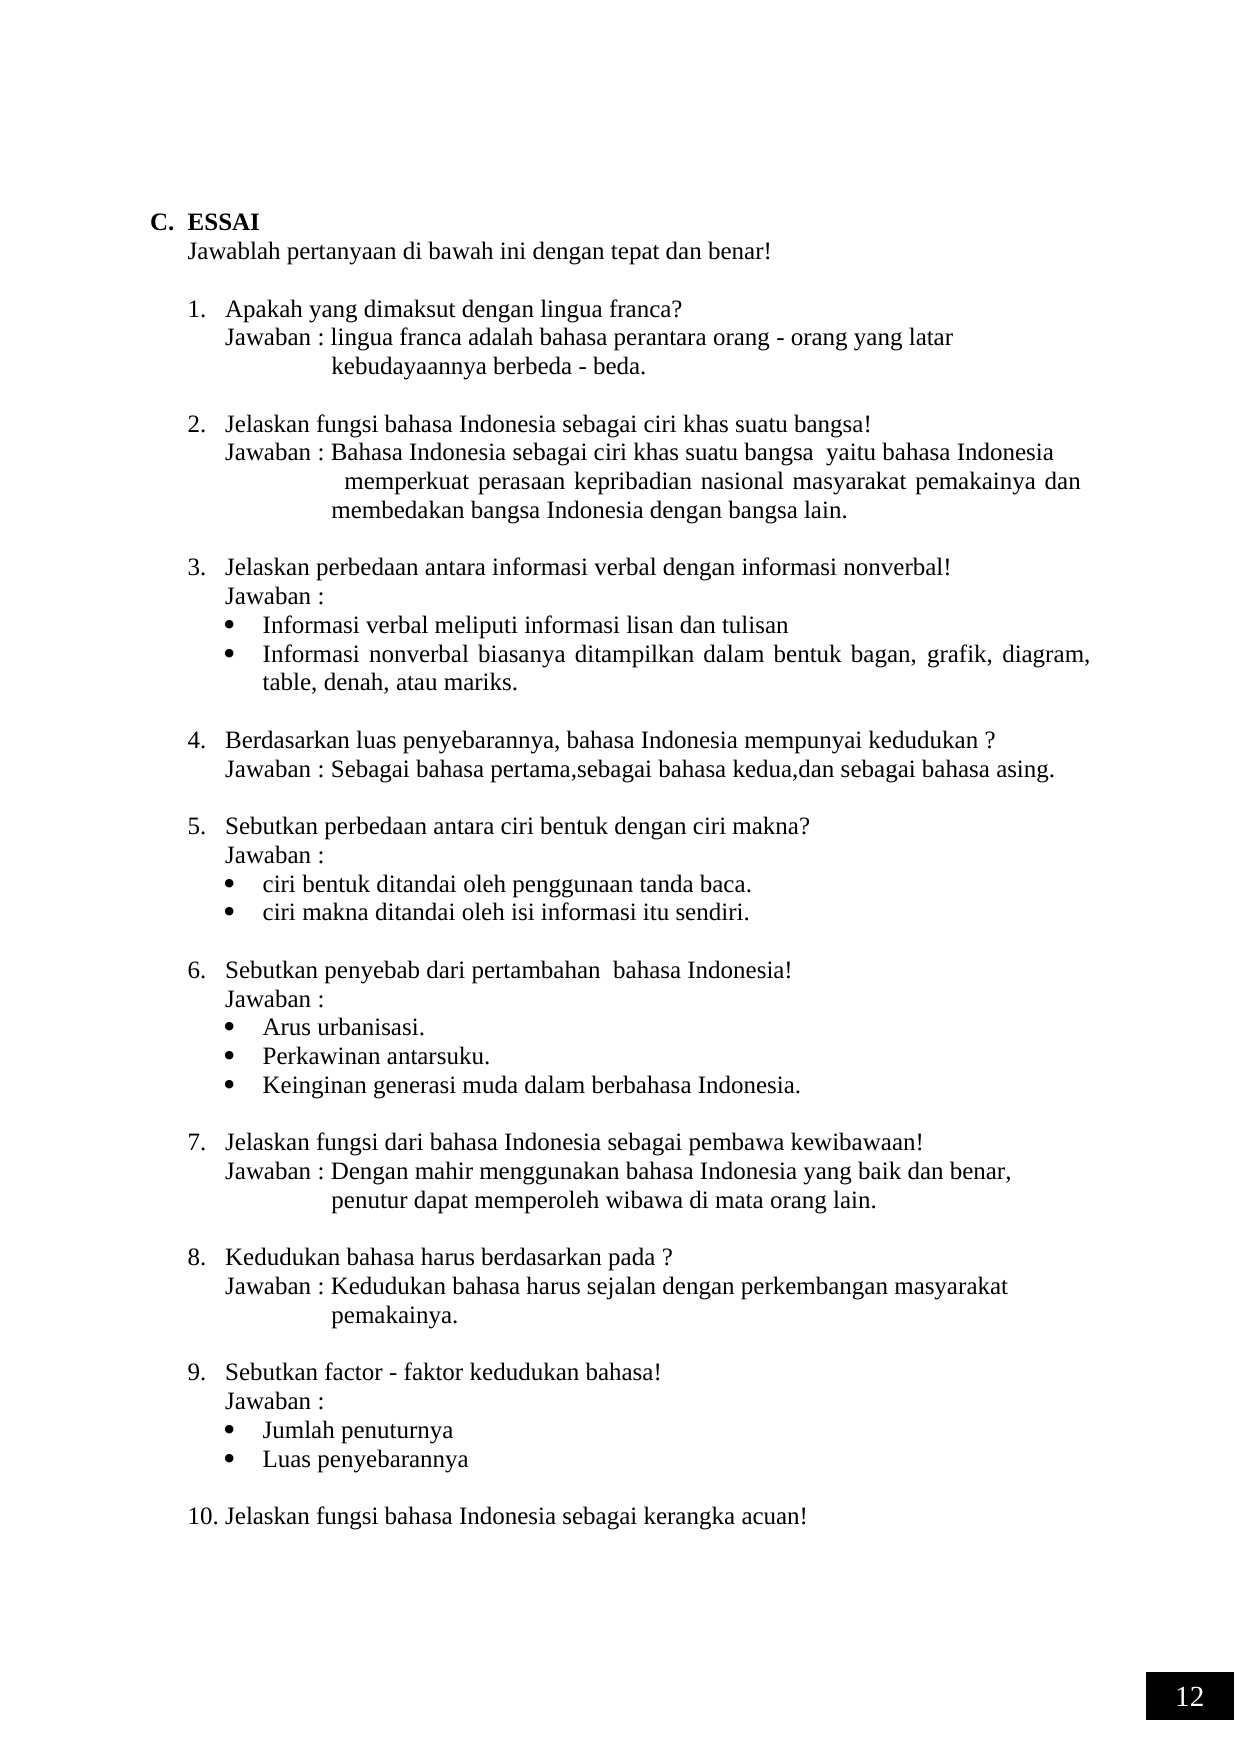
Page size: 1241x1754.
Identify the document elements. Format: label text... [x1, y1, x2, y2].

list Keinginan generasi muda dalam berbahasa Indonesia. [225, 1070, 1090, 1099]
list Sebutkan factor - faktor kedudukan bahasa! [187, 1357, 1090, 1386]
list memperkuat perasaan kepribadian nasional masyarakat pemakainya dan membedakan bangsa Indonesia dengan bangsa lain. [225, 466, 1090, 524]
list Berdasarkan luas penyebarannya, bahasa Indonesia mempunyai kedudukan ? [187, 725, 1090, 754]
list ciri bentuk ditandai oleh penggunaan tanda baca. [225, 869, 1090, 897]
list Jawaban : [225, 984, 1090, 1012]
list Sebutkan penyebab dari pertambahan bahasa Indonesia! [187, 955, 1090, 984]
list Jawaban : lingua franca adalah bahasa perantara orang - orang yang latar kebudayaannya berbeda - beda. [225, 322, 1090, 380]
list Jawaban : [225, 1386, 1090, 1415]
list ESSAI [150, 207, 1090, 236]
list Jumlah penuturnya [225, 1415, 1090, 1444]
list ciri makna ditandai oleh isi informasi itu sendiri. [225, 897, 1090, 926]
list Jawaban : Kedudukan bahasa harus sejalan dengan perkembangan masyarakat pemakainya. [225, 1271, 1090, 1329]
list Jawaban : Sebagai bahasa pertama,sebagai bahasa kedua,dan sebagai bahasa asing. [225, 754, 1090, 782]
list Perkawinan antarsuku. [225, 1041, 1090, 1070]
list Jawaban : [225, 581, 1090, 610]
list Kedudukan bahasa harus berdasarkan pada ? [187, 1242, 1090, 1271]
list Jawaban : [225, 840, 1090, 869]
list Jelaskan fungsi bahasa Indonesia sebagai kerangka acuan! [187, 1501, 1090, 1530]
list Jelaskan perbedaan antara informasi verbal dengan informasi nonverbal! [187, 552, 1090, 581]
list Luas penyebarannya [225, 1444, 1090, 1472]
list Jelaskan fungsi dari bahasa Indonesia sebagai pembawa kewibawaan! [187, 1127, 1090, 1156]
list Jawablah pertanyaan di bawah ini dengan tepat dan benar! [187, 236, 1090, 265]
list Sebutkan perbedaan antara ciri bentuk dengan ciri makna? [187, 811, 1090, 840]
list Jelaskan fungsi bahasa Indonesia sebagai ciri khas suatu bangsa! [187, 409, 1090, 437]
list Informasi nonverbal biasanya ditampilkan dalam bentuk bagan, grafik, diagram, table, denah, atau mariks. [225, 639, 1090, 696]
list Jawaban : Bahasa Indonesia sebagai ciri khas suatu bangsa yaitu bahasa Indonesia [225, 437, 1090, 466]
list Jawaban : Dengan mahir menggunakan bahasa Indonesia yang baik dan benar, penutur dapat memperoleh wibawa di mata orang lain. [225, 1156, 1090, 1214]
list Informasi verbal meliputi informasi lisan dan tulisan [225, 610, 1090, 639]
list Arus urbanisasi. [225, 1012, 1090, 1041]
list Apakah yang dimaksut dengan lingua franca? [187, 294, 1090, 322]
